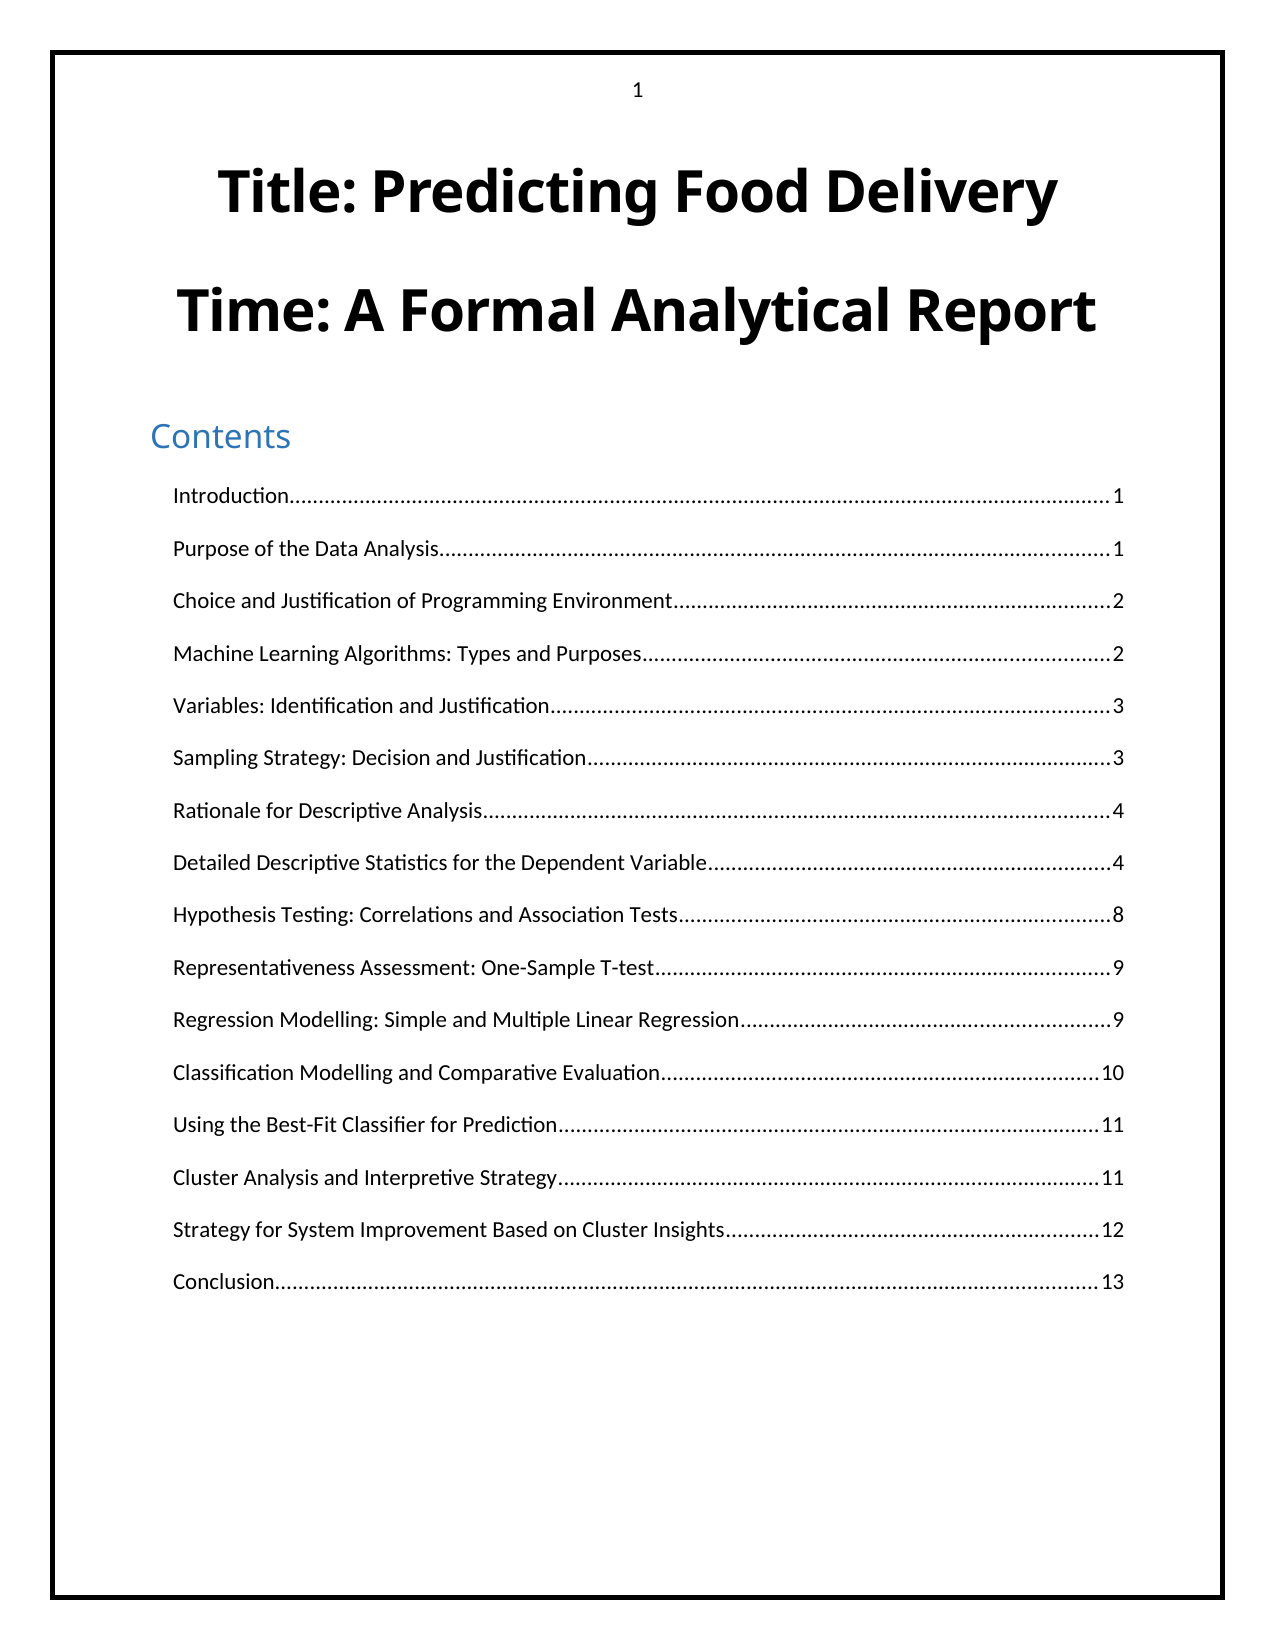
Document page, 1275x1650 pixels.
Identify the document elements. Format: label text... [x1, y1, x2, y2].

title Title: Predicting Food Delivery Time: A Formal Analytical Report [150, 150, 1125, 349]
